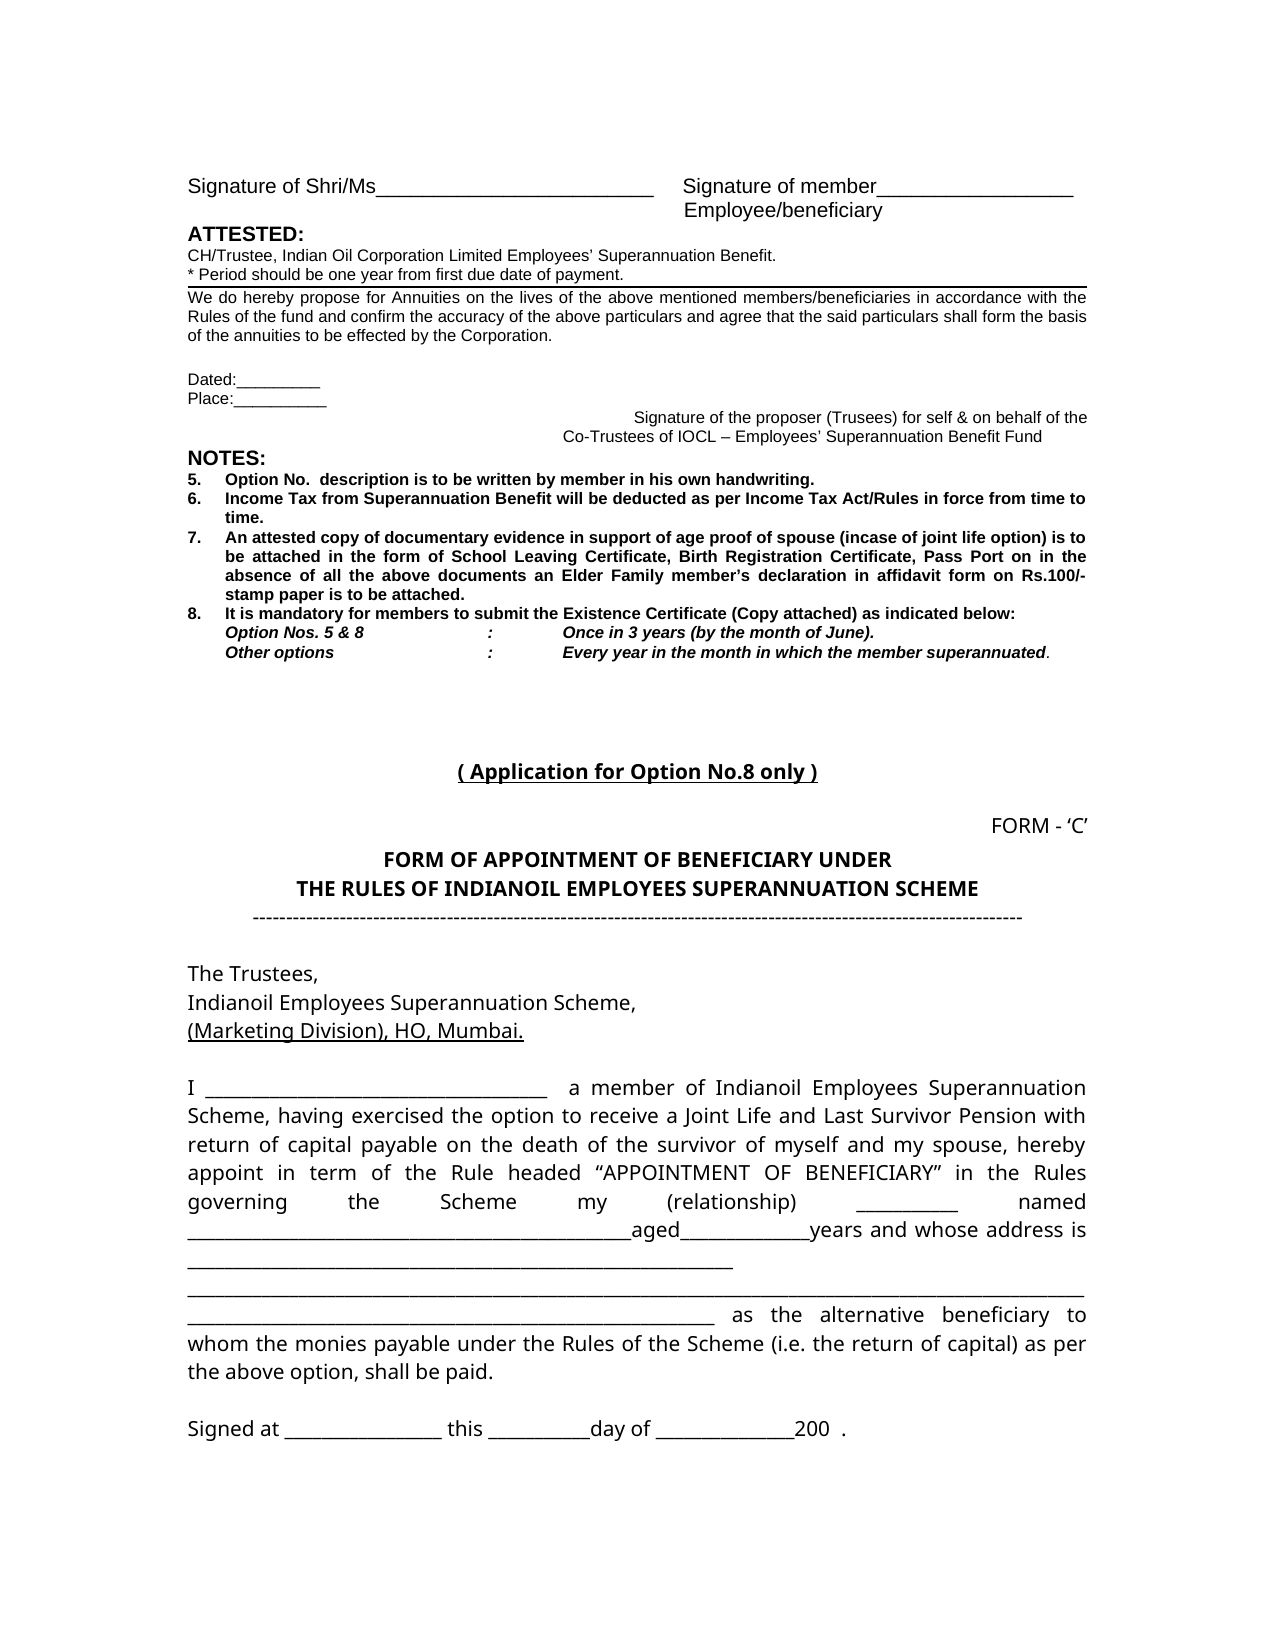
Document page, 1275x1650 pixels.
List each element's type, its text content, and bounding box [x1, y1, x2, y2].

text Co-Trustees of IOCL – Employees’ Superannuation Benefit Fund [187, 427, 1087, 446]
text We do hereby propose for Annuities on the lives of the above mentioned members/beneficiaries in accordance with the Rules of the fund and confirm the accuracy of the above particulars and agree that the said particulars shall form the basis of the annuities to be effected by the Corporation. [187, 288, 1087, 345]
text Other options : Every year in the month in which the member superannuated. [187, 642, 1087, 662]
list Income Tax from Superannuation Benefit will be deducted as per Income Tax Act/Rules in force from time to time. [187, 489, 1087, 527]
text I _____________________________________ a member of Indianoil Employees Superannuation Scheme, having exercised the option to receive a Joint Life and Last Survivor Pension with return of capital payable on the death of the survivor of myself and my spouse, hereby appoint in term of the Rule headed “APPOINTMENT OF BENEFICIARY” in the Rules governing the Scheme my (relationship) ___________ named ________________________________________________aged______________years and whose address is ___________________________________________________________ __________________________________________________________________________________________________________________________________________________________ as the alternative beneficiary to whom the monies payable under the Rules of the Scheme (i.e. the return of capital) as per the above option, shall be paid. [187, 1073, 1087, 1386]
list It is mandatory for members to submit the Existence Certificate (Copy attached) as indicated below: [187, 604, 1087, 623]
text Indianoil Employees Superannuation Scheme, [187, 988, 1087, 1016]
text The Trustees, [187, 959, 1087, 988]
text * Period should be one year from first due date of payment. [187, 265, 1087, 288]
text CH/Trustee, Indian Oil Corporation Limited Employees’ Superannuation Benefit. [187, 246, 1087, 265]
text Dated:_________ [187, 369, 1087, 388]
text Option Nos. 5 & 8 : Once in 3 years (by the month of June). [187, 623, 1087, 642]
text Signature of the proposer (Trusees) for self & on behalf of the [187, 408, 1087, 427]
text Signature of Shri/Ms________________________ Signature of member_________________ [187, 174, 1087, 198]
text Employee/beneficiary [187, 198, 1087, 222]
list Option No. description is to be written by member in his own handwriting. [187, 470, 1087, 489]
text (Marketing Division), HO, Mumbai. [187, 1016, 1087, 1044]
text Place:__________ [187, 388, 1087, 408]
list An attested copy of documentary evidence in support of age proof of spouse (incase of joint life option) is to be attached in the form of School Leaving Certificate, Birth Registration Certificate, Pass Port on in the absence of all the above documents an Elder Family member’s declaration in affidavit form on Rs.100/- stamp paper is to be attached. [187, 527, 1087, 604]
text ( Application for Option No.8 only ) [187, 757, 1087, 786]
text NOTES: [187, 446, 1087, 470]
subtitle FORM - ‘C’ [187, 811, 1087, 839]
text FORM OF APPOINTMENT OF BENEFICIARY UNDER [187, 846, 1087, 874]
text ATTESTED: [187, 222, 1087, 246]
text THE RULES OF INDIANOIL EMPLOYEES SUPERANNUATION SCHEME [187, 874, 1087, 902]
text ------------------------------------------------------------------------------------------------------------------- [187, 902, 1087, 931]
text Signed at _________________ this ___________day of _______________200 . [187, 1414, 1087, 1443]
